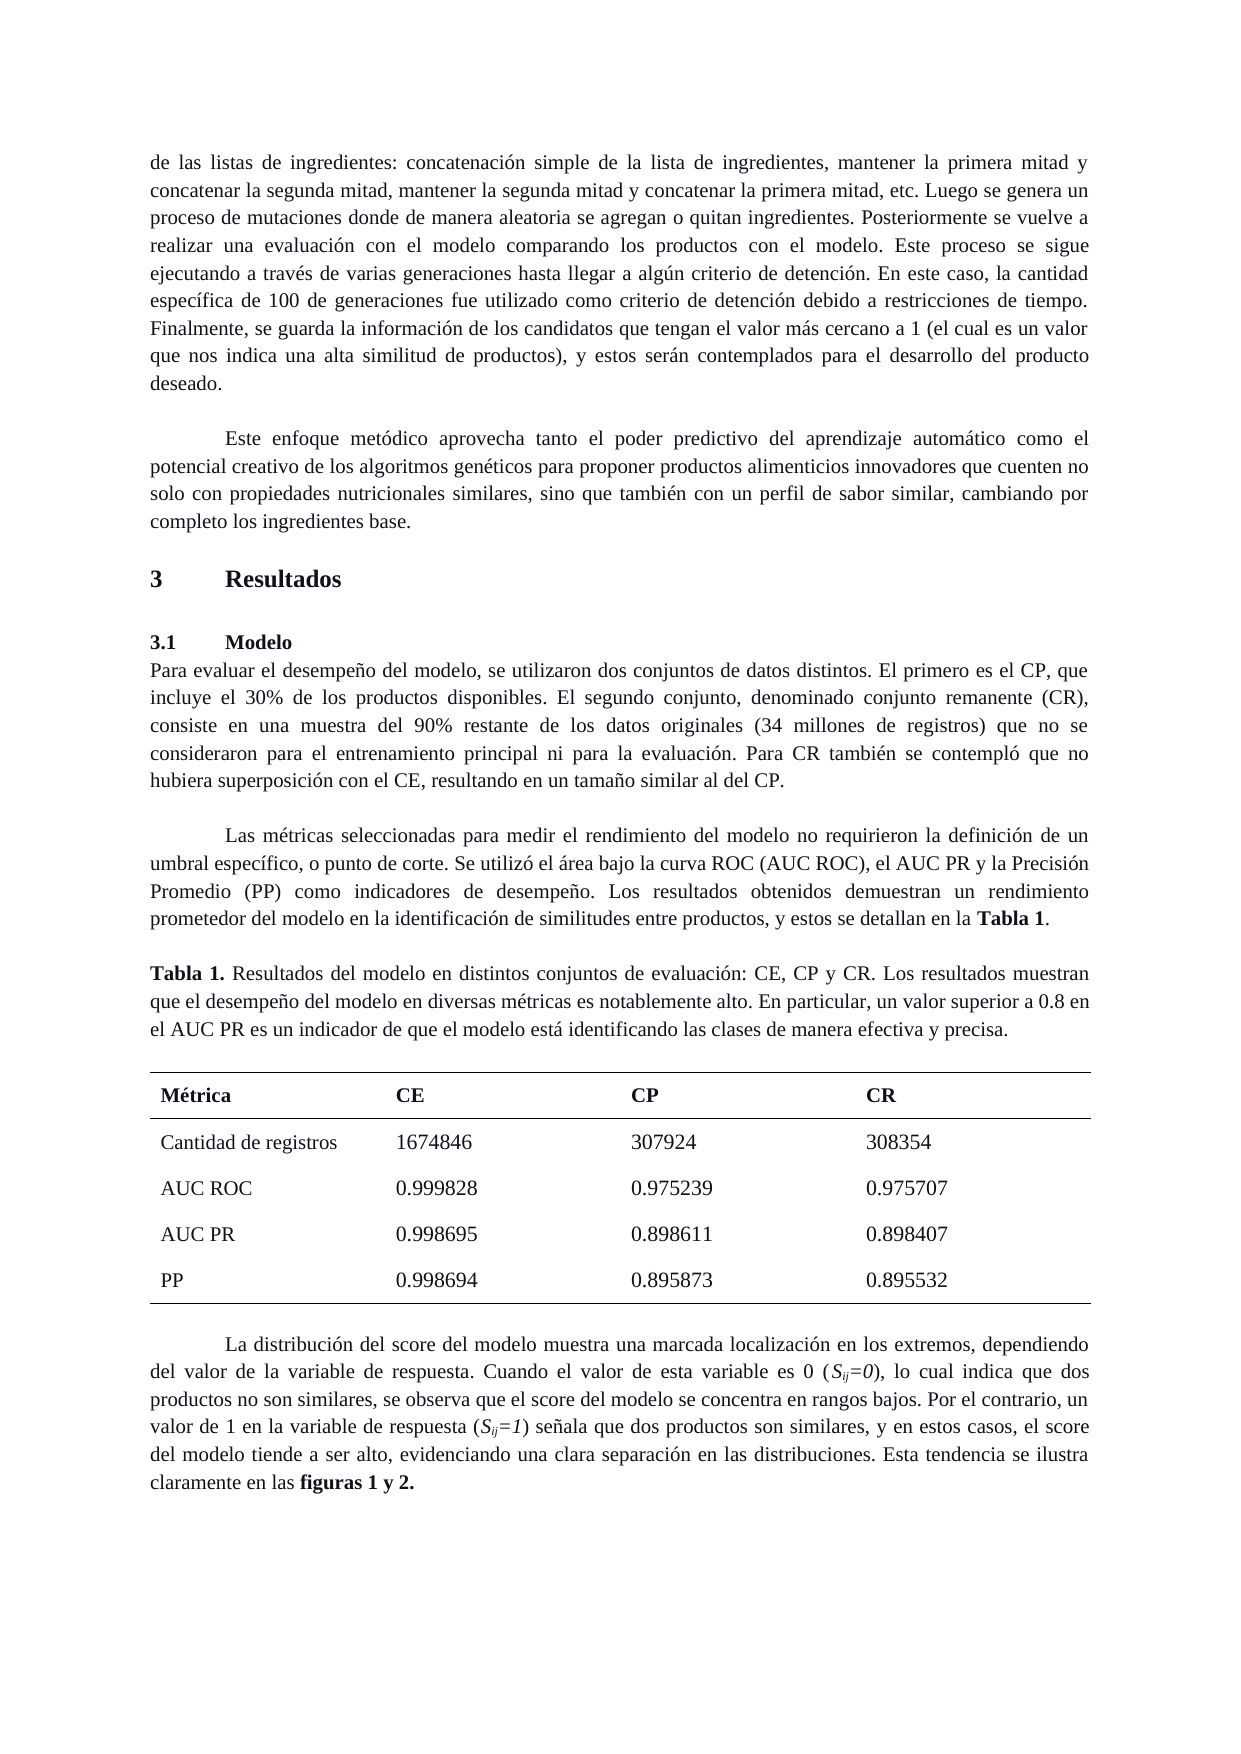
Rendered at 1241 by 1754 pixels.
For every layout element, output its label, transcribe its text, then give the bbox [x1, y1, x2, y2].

text Este enfoque metódico aprovecha tanto el poder predictivo del aprendizaje automático como el potencial creativo de los algoritmos genéticos para proponer productos alimenticios innovadores que cuenten no solo con propiedades nutricionales similares, sino que también con un perfil de sabor similar, cambiando por completo los ingredientes base. [150, 426, 1090, 533]
table_cell PP [150, 1257, 385, 1303]
text Para evaluar el desempeño del modelo, se utilizaron dos conjuntos de datos distintos. El primero es el CP, que incluye el 30% de los productos disponibles. El segundo conjunto, denominado conjunto remanente (CR), consiste en una muestra del 90% restante de los datos originales (34 millones de registros) que no se consideraron para el entrenamiento principal ni para la evaluación. Para CR también se contempló que no hubiera superposición con el CE, resultando en un tamaño similar al del CP. [150, 658, 1090, 792]
text La distribución del score del modelo muestra una marcada localización en los extremos, dependiendo del valor de la variable de respuesta. Cuando el valor de esta variable es 0 (Sij=0), lo cual indica que dos productos no son similares, se observa que el score del modelo se concentra en rangos bajos. Por el contrario, un valor de 1 en la variable de respuesta (Sij=1) señala que dos productos son similares, y en estos casos, el score del modelo tiende a ser alto, evidenciando una clara separación en las distribuciones. Esta tendencia se ilustra claramente en las figuras 1 y 2. [150, 1332, 1090, 1494]
table_cell 0.895532 [855, 1257, 1091, 1303]
table_header CR [855, 1073, 1091, 1118]
table_cell 0.998695 [385, 1211, 620, 1257]
table_header Métrica [150, 1073, 385, 1118]
table_cell 0.898407 [855, 1211, 1091, 1257]
text 3 Resultados [150, 564, 1090, 593]
text 3.1 Modelo [150, 630, 1090, 654]
table_cell 307924 [620, 1119, 855, 1165]
table_cell AUC PR [150, 1211, 385, 1257]
table_header CP [620, 1073, 855, 1118]
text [150, 150, 1090, 395]
table_cell 0.975239 [620, 1165, 855, 1211]
table_cell 0.895873 [620, 1257, 855, 1303]
table_cell 0.898611 [620, 1211, 855, 1257]
table_cell Cantidad de registros [150, 1119, 385, 1165]
table_header CE [385, 1073, 620, 1118]
text Tabla 1. Resultados del modelo en distintos conjuntos de evaluación: CE, CP y CR. Los resultados muestran que el desempeño del modelo en diversas métricas es notablemente alto. En particular, un valor superior a 0.8 en el AUC PR es un indicador de que el modelo está identificando las clases de manera efectiva y precisa. [150, 961, 1090, 1041]
table_cell 0.999828 [385, 1165, 620, 1211]
table_cell 308354 [855, 1119, 1091, 1165]
table_cell 0.975707 [855, 1165, 1091, 1211]
table_cell 0.998694 [385, 1257, 620, 1303]
text Las métricas seleccionadas para medir el rendimiento del modelo no requirieron la definición de un umbral específico, o punto de corte. Se utilizó el área bajo la curva ROC (AUC ROC), el AUC PR y la Precisión Promedio (PP) como indicadores de desempeño. Los resultados obtenidos demuestran un rendimiento prometedor del modelo en la identificación de similitudes entre productos, y estos se detallan en la Tabla 1. [150, 823, 1090, 930]
table_cell 1674846 [385, 1119, 620, 1165]
table_cell AUC ROC [150, 1165, 385, 1211]
